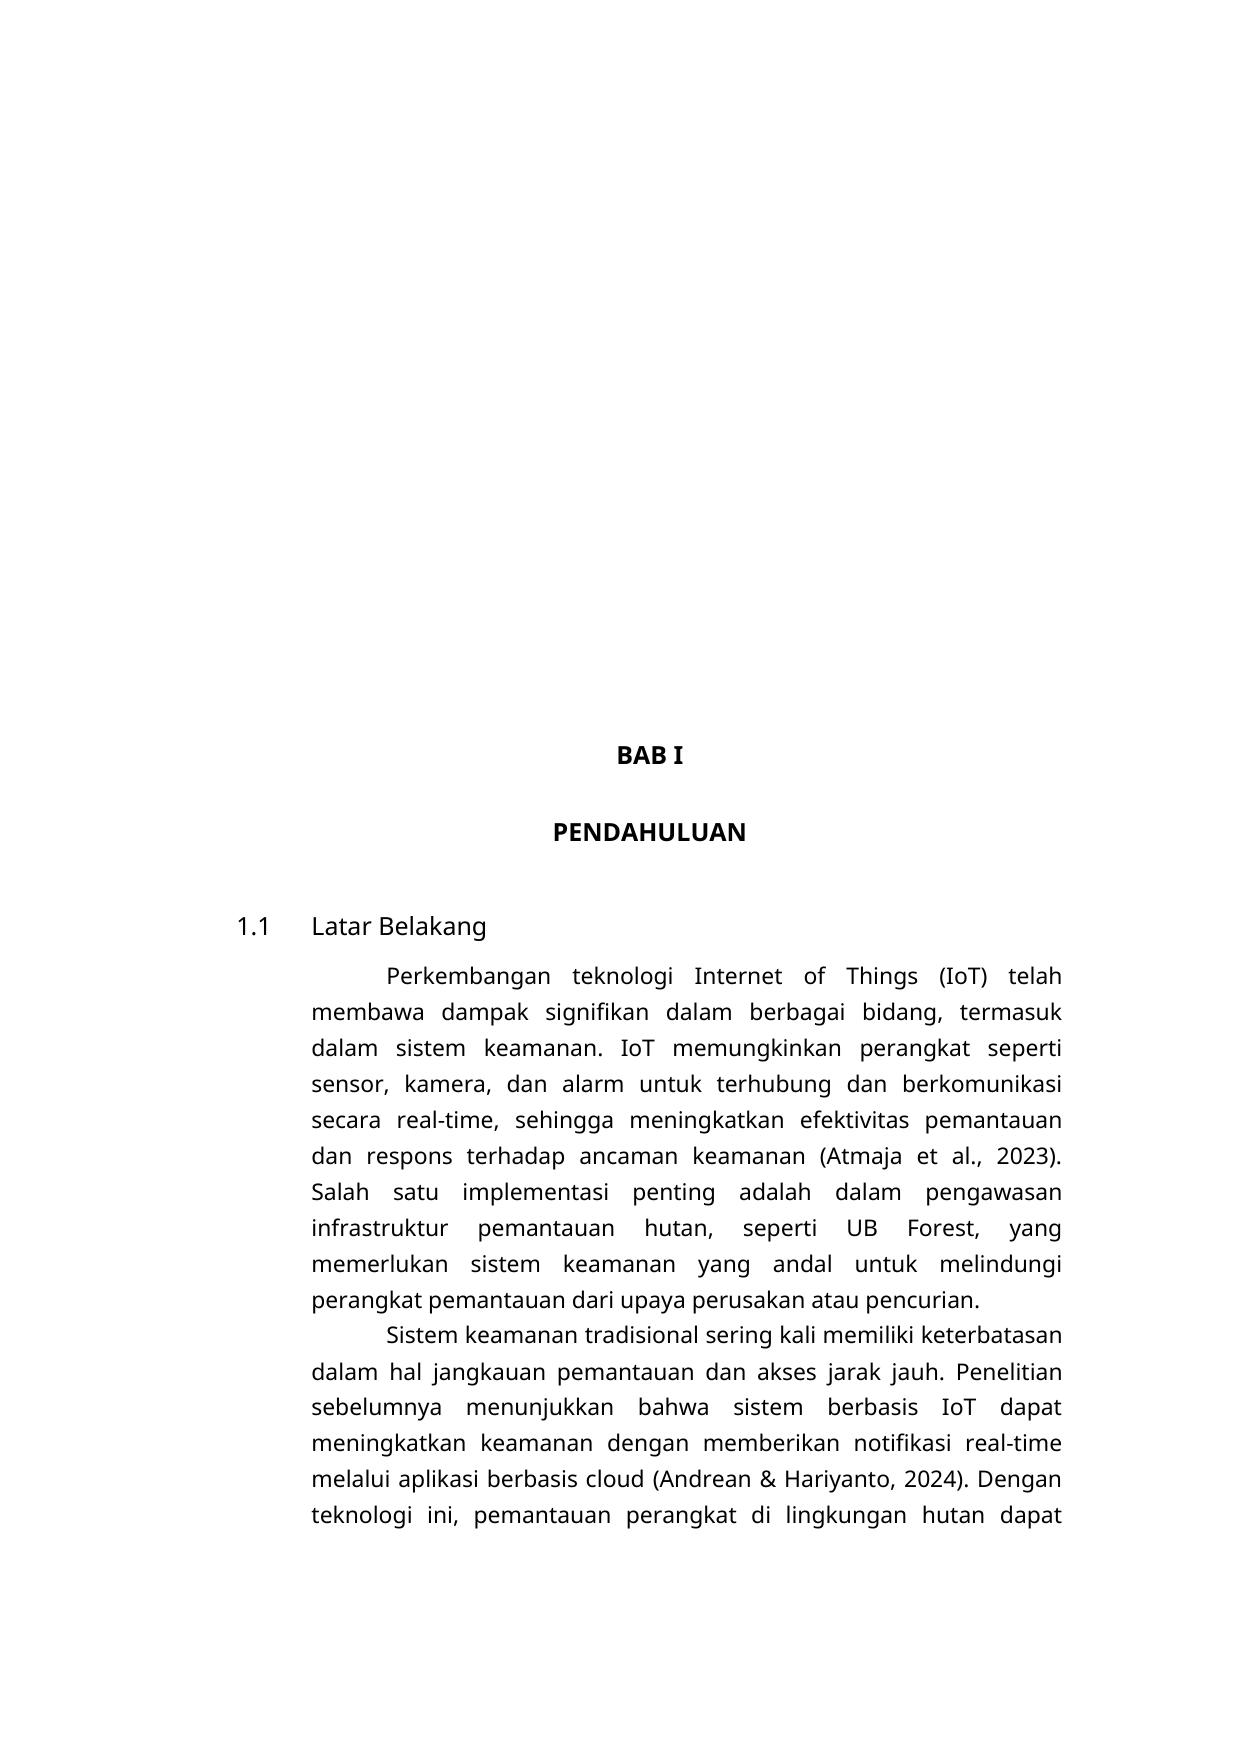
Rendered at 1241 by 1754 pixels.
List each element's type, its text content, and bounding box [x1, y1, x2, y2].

subtitle BAB I [236, 738, 1063, 772]
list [311, 1319, 1063, 1530]
list Latar Belakang [236, 909, 1063, 943]
subtitle PENDAHULUAN [236, 815, 1063, 849]
list Perkembangan teknologi Internet of Things (IoT) telah membawa dampak signifikan dalam berbagai bidang, termasuk dalam sistem keamanan. IoT memungkinkan perangkat seperti sensor, kamera, dan alarm untuk terhubung dan berkomunikasi secara real-time, sehingga meningkatkan efektivitas pemantauan dan respons terhadap ancaman keamanan (Atmaja et al., 2023). Salah satu implementasi penting adalah dalam pengawasan infrastruktur pemantauan hutan, seperti UB Forest, yang memerlukan sistem keamanan yang andal untuk melindungi perangkat pemantauan dari upaya perusakan atau pencurian. [311, 960, 1063, 1315]
